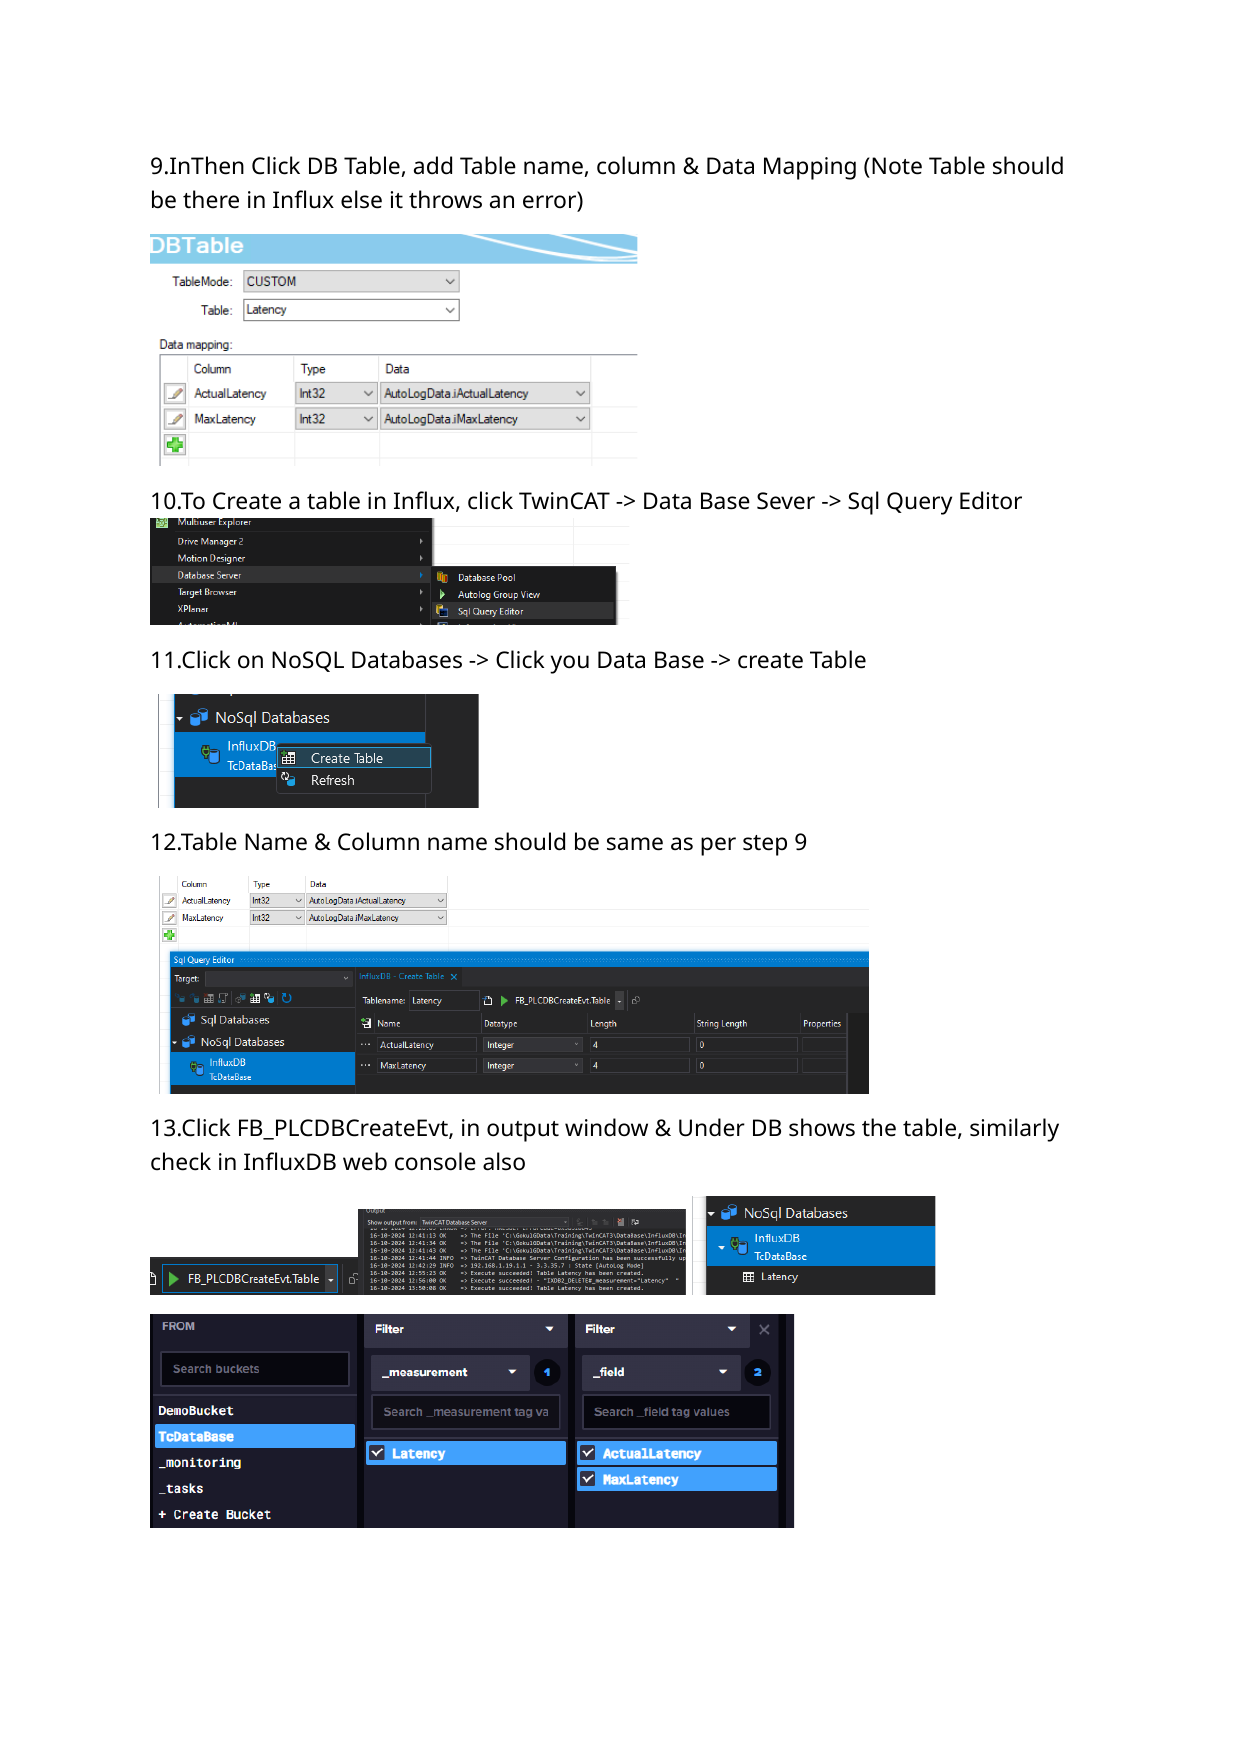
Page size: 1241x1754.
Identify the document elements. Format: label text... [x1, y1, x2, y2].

picture [150, 234, 638, 466]
picture [150, 876, 869, 1094]
picture [150, 1196, 936, 1295]
text 11.Click on NoSQL Databases -> Click you Data Base -> create Table [150, 644, 1090, 675]
picture [150, 518, 630, 625]
picture [150, 1314, 795, 1528]
text 12.Table Name & Column name should be same as per step 9 [150, 826, 1090, 858]
picture [150, 694, 479, 808]
text 9.InThen Click DB Table, add Table name, column & Data Mapping (Note Table should be there in Influx else it throws an error) [150, 150, 1090, 215]
text 13.Click FB_PLCDBCreateEvt, in output window & Under DB shows the table, similarly check in InfluxDB web console also [150, 1112, 1090, 1177]
